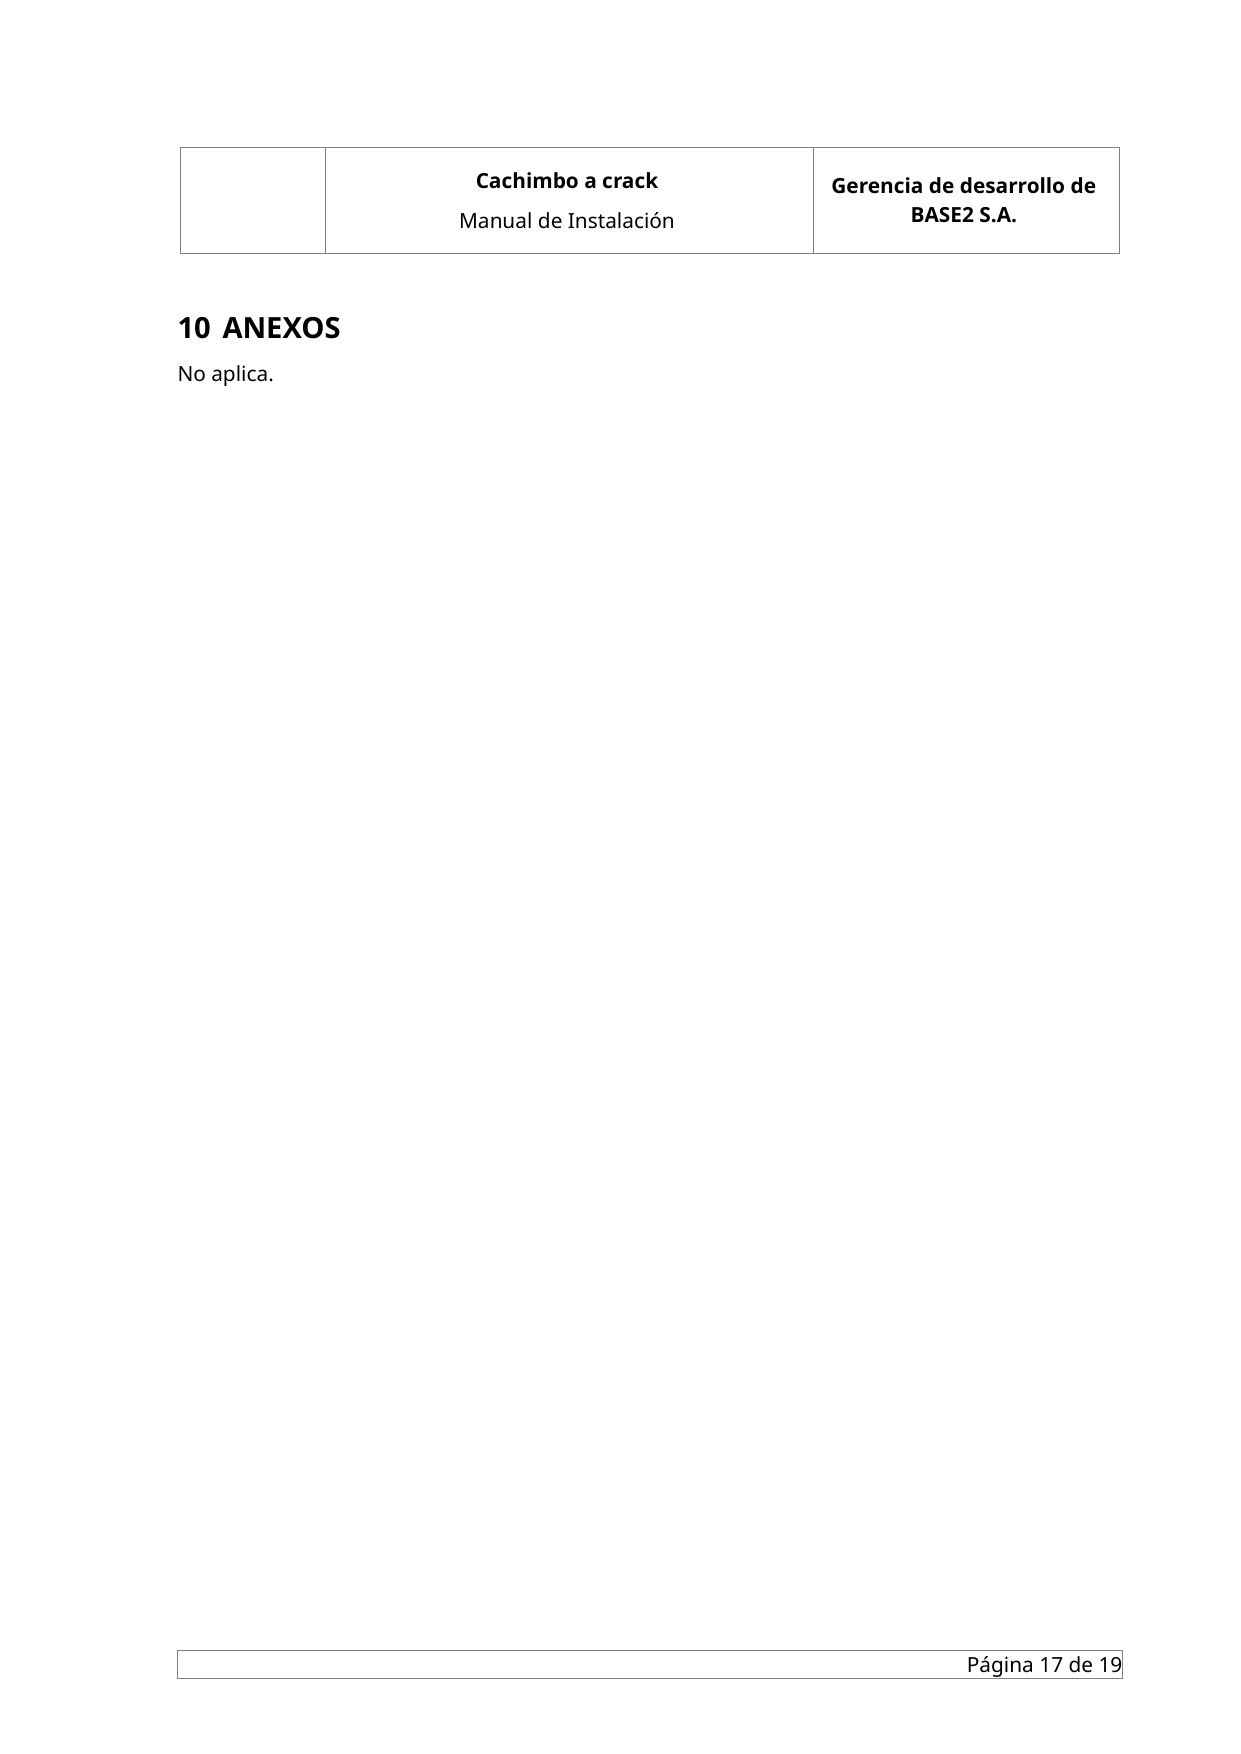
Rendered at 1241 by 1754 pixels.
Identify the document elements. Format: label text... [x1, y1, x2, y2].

text No aplica. [177, 359, 1122, 388]
subtitle ANEXOS [177, 307, 1122, 347]
